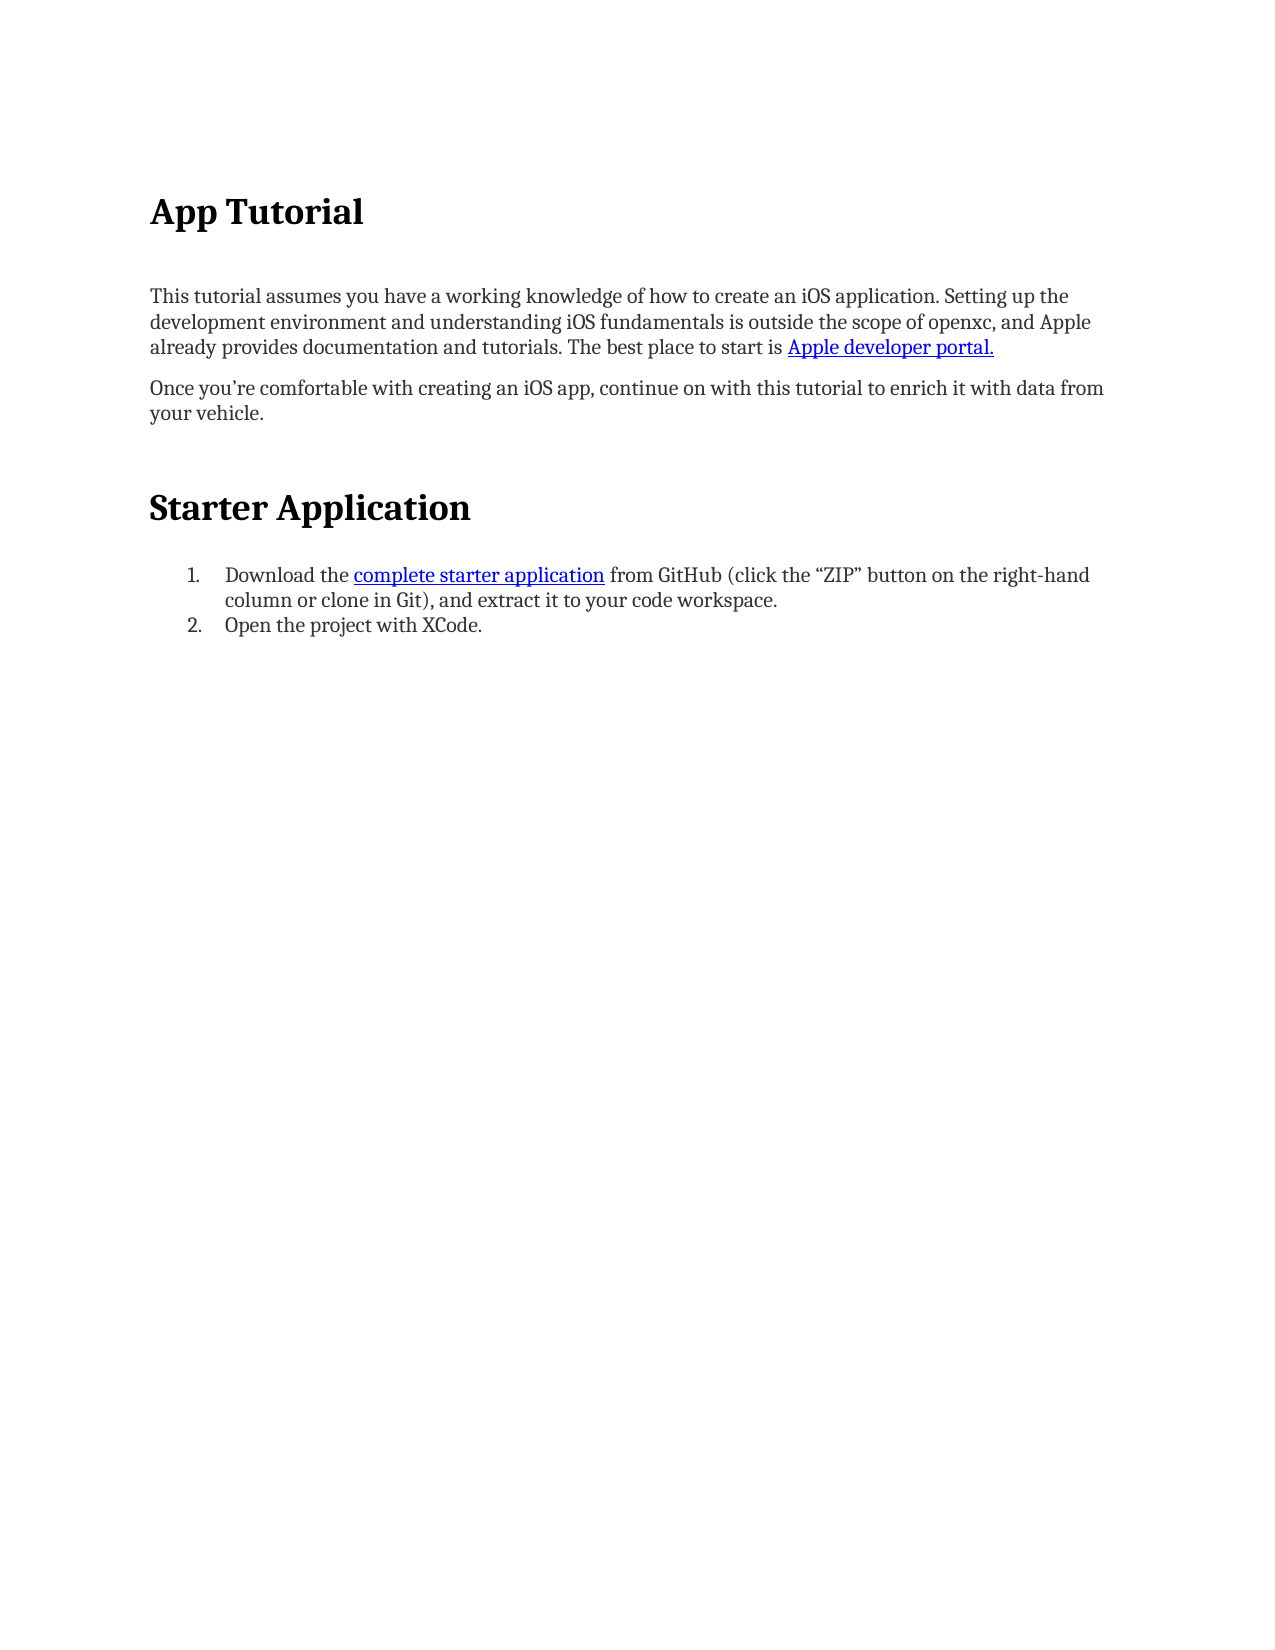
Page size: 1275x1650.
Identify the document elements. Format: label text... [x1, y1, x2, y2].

list Download the complete starter application from GitHub (click the “ZIP” button on the right-hand column or clone in Git), and extract it to your code workspace. [187, 562, 1125, 613]
list Open the project with XCode. [187, 613, 1125, 638]
text This tutorial assumes you have a working knowledge of how to create an iOS application. Setting up the development environment and understanding iOS fundamentals is outside the scope of openxc, and Apple already provides documentation and tutorials. The best place to start is Apple developer portal. [150, 284, 1125, 360]
subtitle Starter Application [150, 487, 1125, 530]
text Once you’re comfortable with creating an iOS app, continue on with this tutorial to enrich it with data from your vehicle. [150, 376, 1125, 426]
subtitle App Tutorial [150, 191, 1125, 234]
